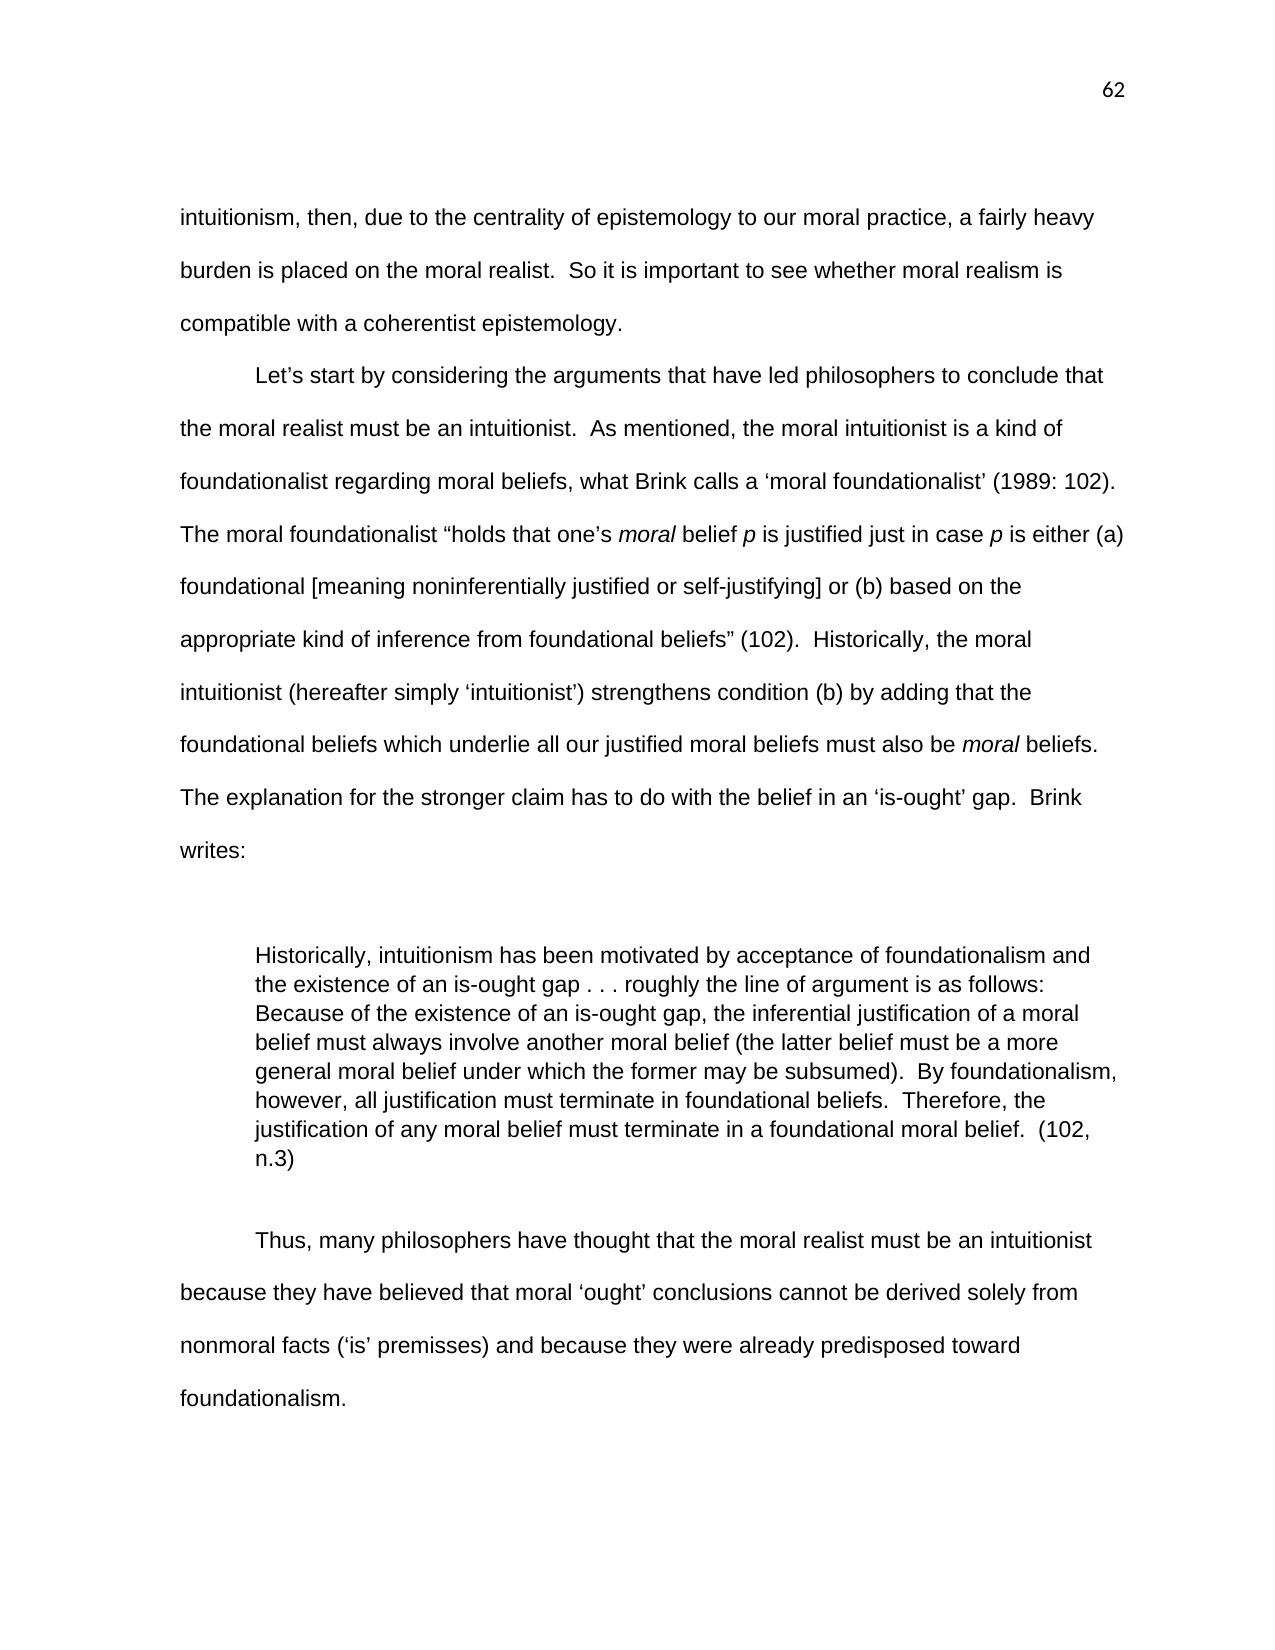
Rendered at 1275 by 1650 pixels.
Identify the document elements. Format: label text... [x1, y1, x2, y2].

text Thus, many philosophers have thought that the moral realist must be an intuitionist because they have believed that moral ‘ought’ conclusions cannot be derived solely from nonmoral facts (‘is’ premisses) and because they were already predisposed toward foundationalism. [180, 1227, 1125, 1411]
text Historically, intuitionism has been motivated by acceptance of foundationalism and the existence of an is-ought gap . . . roughly the line of argument is as follows: Because of the existence of an is-ought gap, the inferential justification of a moral belief must always involve another moral belief (the latter belief must be a more general moral belief under which the former may be subsumed). By foundationalism, however, all justification must terminate in foundational beliefs. Therefore, the justification of any moral belief must terminate in a foundational moral belief. (102, n.3) [255, 942, 1125, 1171]
text A couple of remarks are appropriate before we take up these tasks. It is important to address the objection that the moral realist must be an intuitionist for two reasons: first, (a sophisticated form of) coherentism appears to be a more defensible epistemology than foundationalism, and this seems to hold true for the epistemology of moral beliefs; second, moral realism has a better chance of being defensible if its further commitments are defensible in their own right. Since justification of our moral claims is such an important part of moral practice, epistemological issues and commitments need to be taken quite seriously. If the moral realist must be an intuitionist and there is good reason to be sceptical of intuitionism, then, due to the centrality of epistemology to our moral practice, a fairly heavy burden is placed on the moral realist. So it is important to see whether moral realism is compatible with a coherentist epistemology. [180, 150, 1125, 336]
text Let’s start by considering the arguments that have led philosophers to conclude that the moral realist must be an intuitionist. As mentioned, the moral intuitionist is a kind of foundationalist regarding moral beliefs, what Brink calls a ‘moral foundationalist’ (1989: 102). The moral foundationalist “holds that one’s moral belief p is justified just in case p is either (a) foundational [meaning noninferentially justified or self-justifying] or (b) based on the appropriate kind of inference from foundational beliefs” (102). Historically, the moral intuitionist (hereafter simply ‘intuitionist’) strengthens condition (b) by adding that the foundational beliefs which underlie all our justified moral beliefs must also be moral beliefs. The explanation for the stronger claim has to do with the belief in an ‘is-ought’ gap. Brink writes: [180, 362, 1125, 863]
